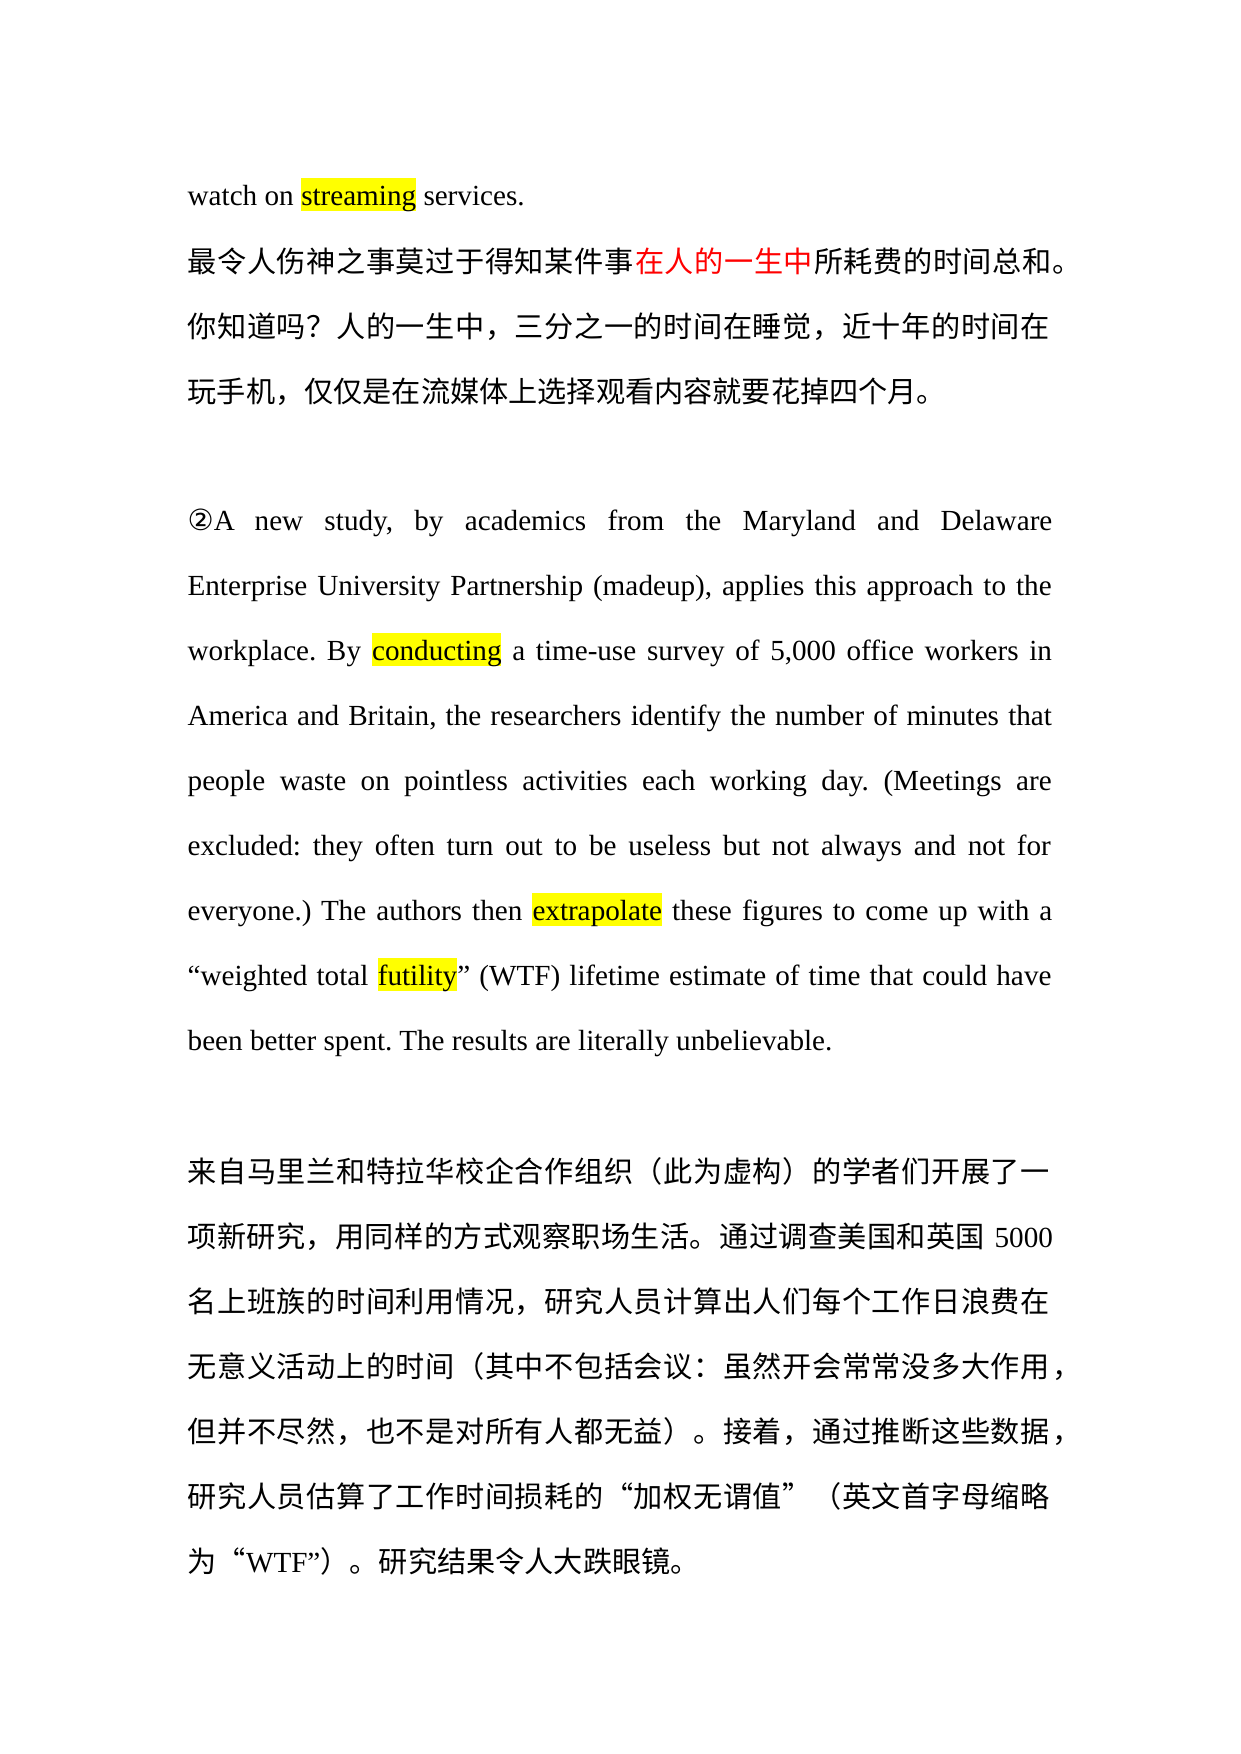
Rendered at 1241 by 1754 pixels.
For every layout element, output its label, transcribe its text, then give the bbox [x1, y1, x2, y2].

text 来自马里兰和特拉华校企合作组织（此为虚构）的学者们开展了一项新研究，用同样的方式观察职场生活。通过调查美国和英国5000名上班族的时间利用情况，研究人员计算出人们每个工作日浪费在无意义活动上的时间（其中不包括会议：虽然开会常常没多大作用，但并不尽然，也不是对所有人都无益）。接着，通过推断这些数据，研究人员估算了工作时间损耗的“加权无谓值”（英文首字母缩略为“WTF”）。研究结果令人大跌眼镜。 [187, 1137, 1053, 1592]
text 最令人伤神之事莫过于得知某件事在人的一生中所耗费的时间总和。你知道吗？人的一生中，三分之一的时间在睡觉，近十年的时间在玩手机，仅仅是在流媒体上选择观看内容就要花掉四个月。 [187, 227, 1053, 422]
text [187, 162, 1053, 227]
text ②A new study, by academics from the Maryland and Delaware Enterprise University Partnership (madeup), applies this approach to the workplace. By conducting a time-use survey of 5,000 office workers in America and Britain, the researchers identify the number of minutes that people waste on pointless activities each working day. (Meetings are excluded: they often turn out to be useless but not always and not for everyone.) The authors then extrapolate these figures to come up with a “weighted total futility” (WTF) lifetime estimate of time that could have been better spent. The results are literally unbelievable. [187, 487, 1053, 1072]
